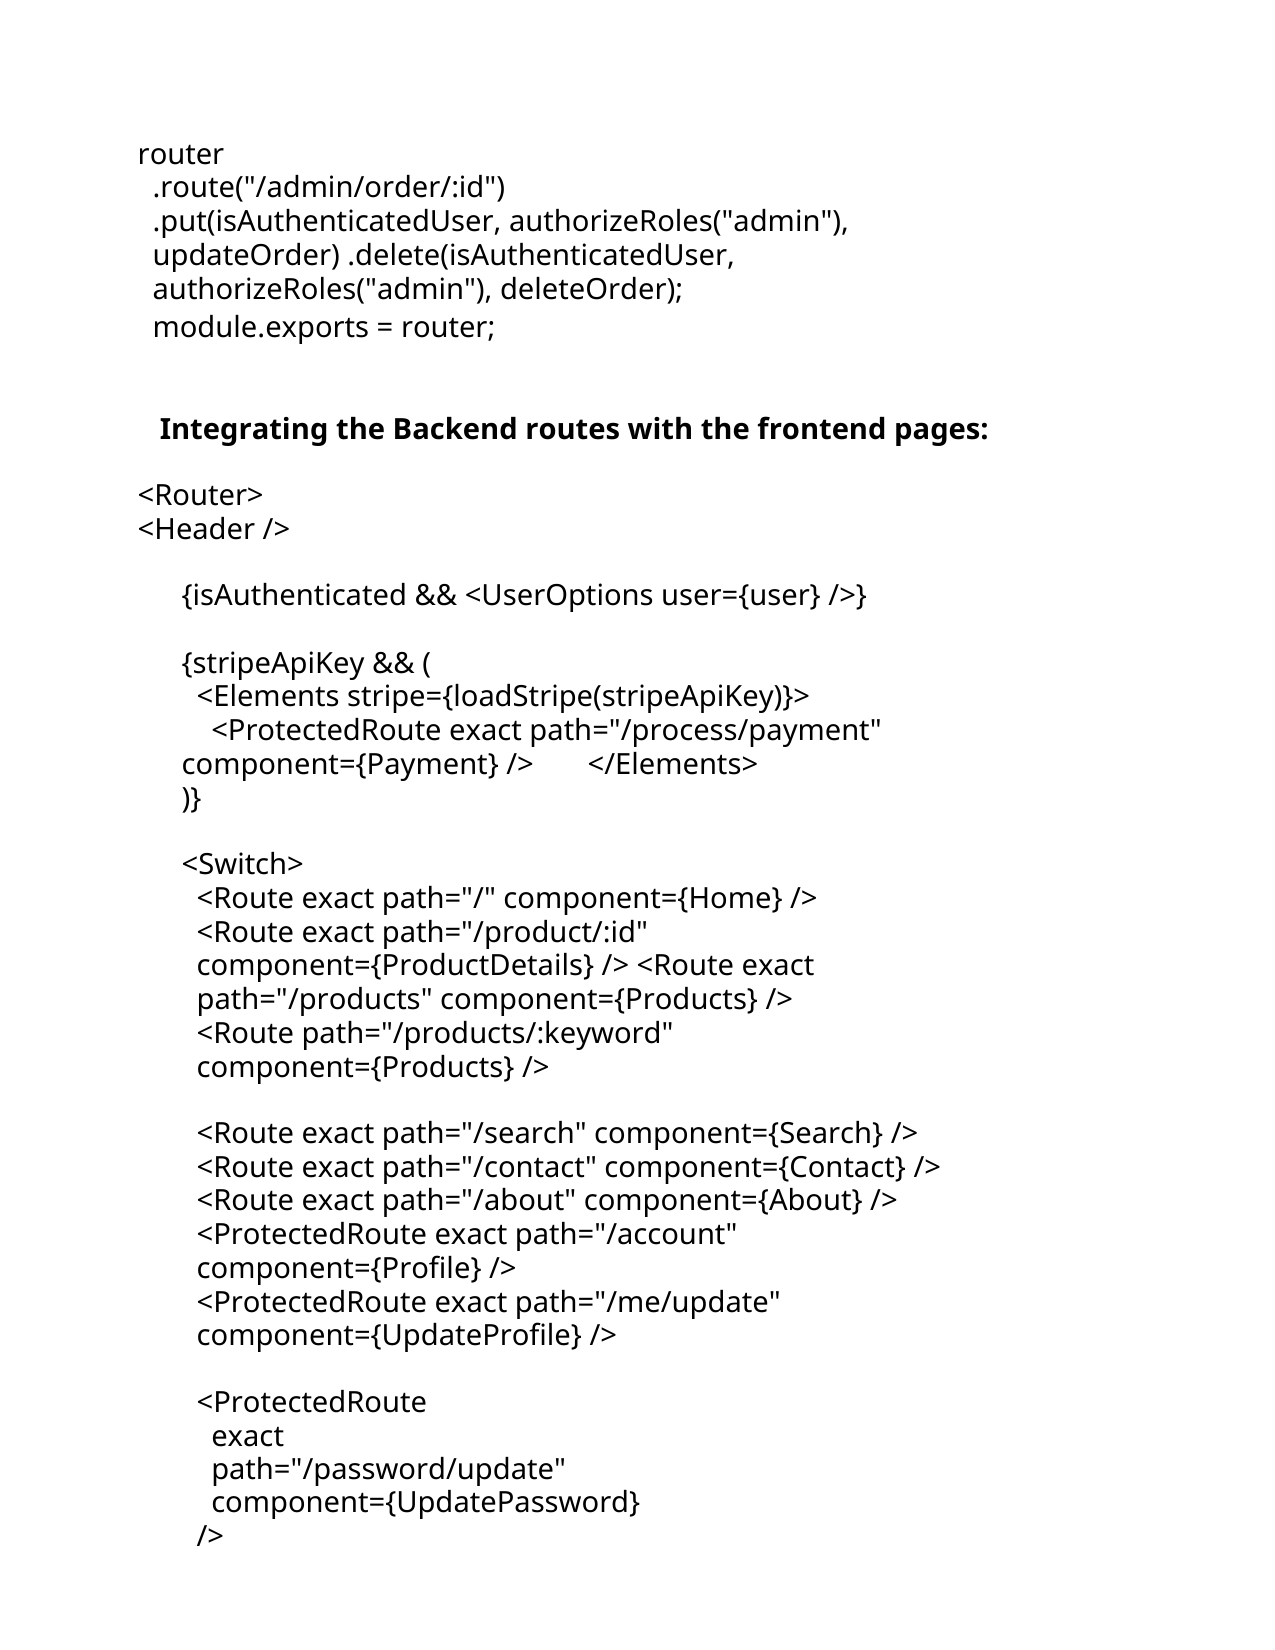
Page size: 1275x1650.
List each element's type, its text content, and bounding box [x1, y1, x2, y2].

text {stripeApiKey && ( <Elements stripe={loadStripe(stripeApiKey)}> <ProtectedRoute exact path="/process/payment" component={Payment} /> </Elements> )} [181, 646, 1095, 815]
text <Switch> <Route exact path="/" component={Home} /> <Route exact path="/product/:id" component={ProductDetails} /> <Route exact path="/products" component={Products} /> <Route path="/products/:keyword" component={Products} /> [181, 847, 975, 1084]
text <Router> <Header /> [137, 478, 330, 546]
text Integrating the Backend routes with the frontend pages: [159, 407, 1125, 448]
text <Route exact path="/search" component={Search} /> <Route exact path="/contact" component={Contact} /> <Route exact path="/about" component={About} /> <ProtectedRoute exact path="/account" component={Profile} /> <ProtectedRoute exact path="/me/update" component={UpdateProfile} /> [196, 1116, 1065, 1352]
text {isAuthenticated && <UserOptions user={user} />} [181, 574, 1125, 613]
text module.exports = router; [152, 306, 1125, 345]
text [196, 1386, 1110, 1553]
text router .route("/admin/order/:id") .put(isAuthenticatedUser, authorizeRoles("admin"), updateOrder) .delete(isAuthenticatedUser, authorizeRoles("admin"), deleteOrder); [137, 137, 960, 306]
